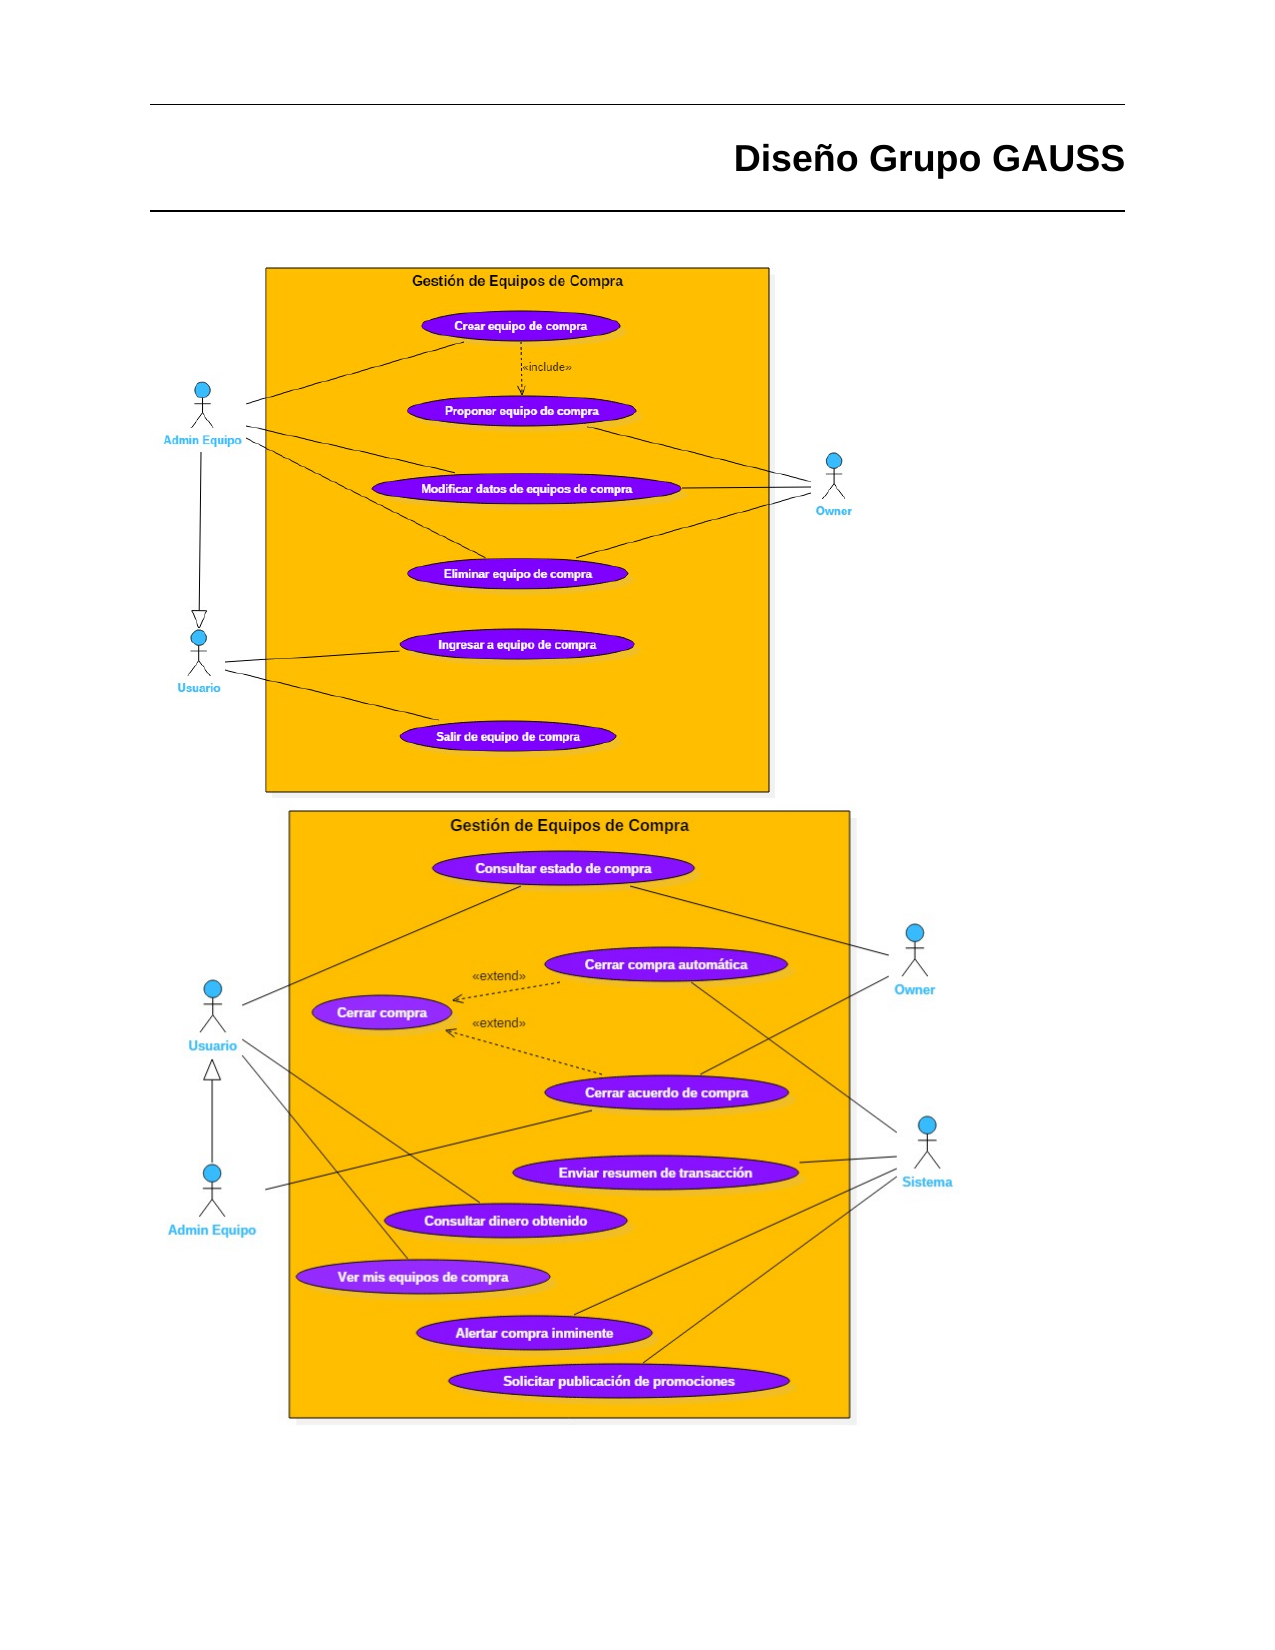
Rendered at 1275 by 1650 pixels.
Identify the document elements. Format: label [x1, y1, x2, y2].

picture [150, 259, 996, 1433]
